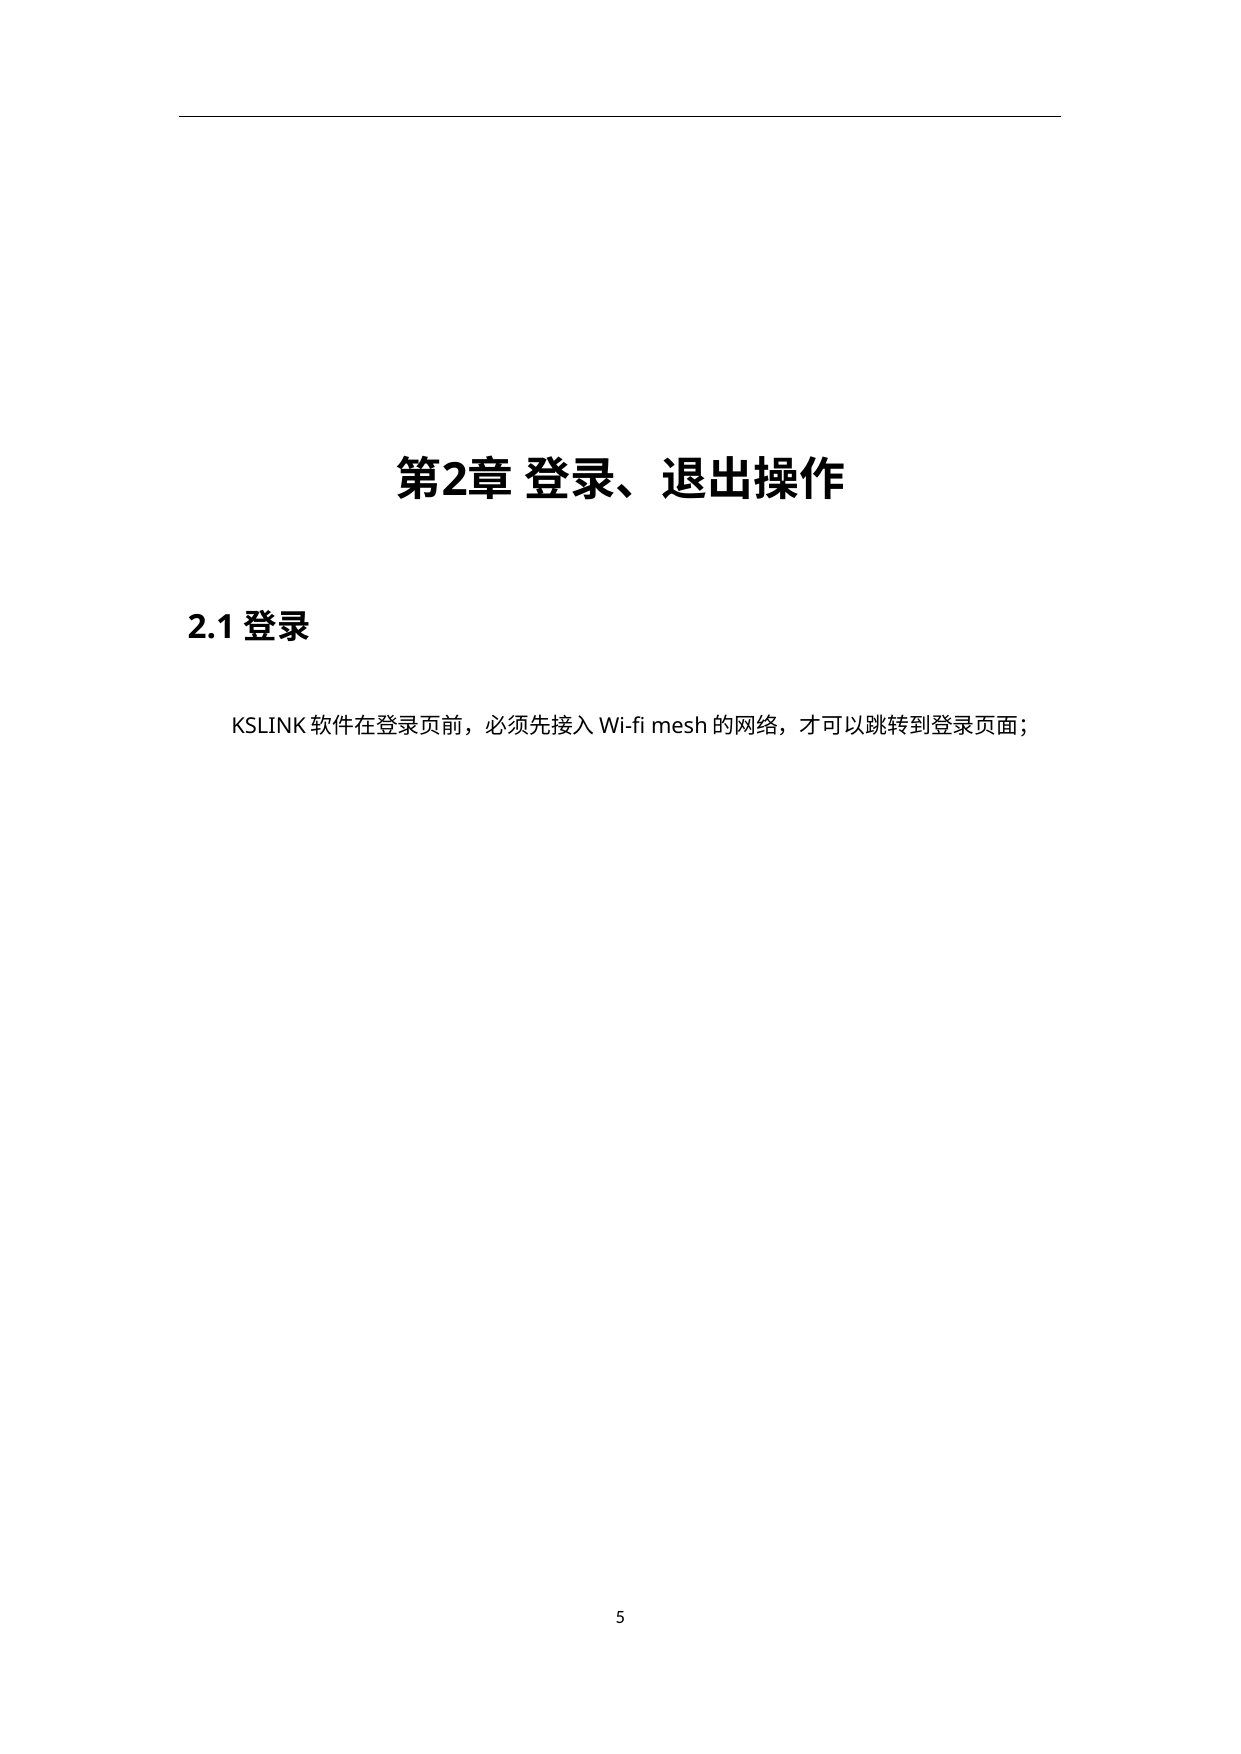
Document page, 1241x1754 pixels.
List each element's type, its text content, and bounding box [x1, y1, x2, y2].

subtitle 登录、退出操作 [187, 427, 1053, 524]
text KSLINK软件在登录页前，必须先接入Wi-fi mesh的网络，才可以跳转到登录页面； [187, 708, 1053, 740]
subtitle 2.1 登录 [187, 592, 1053, 657]
